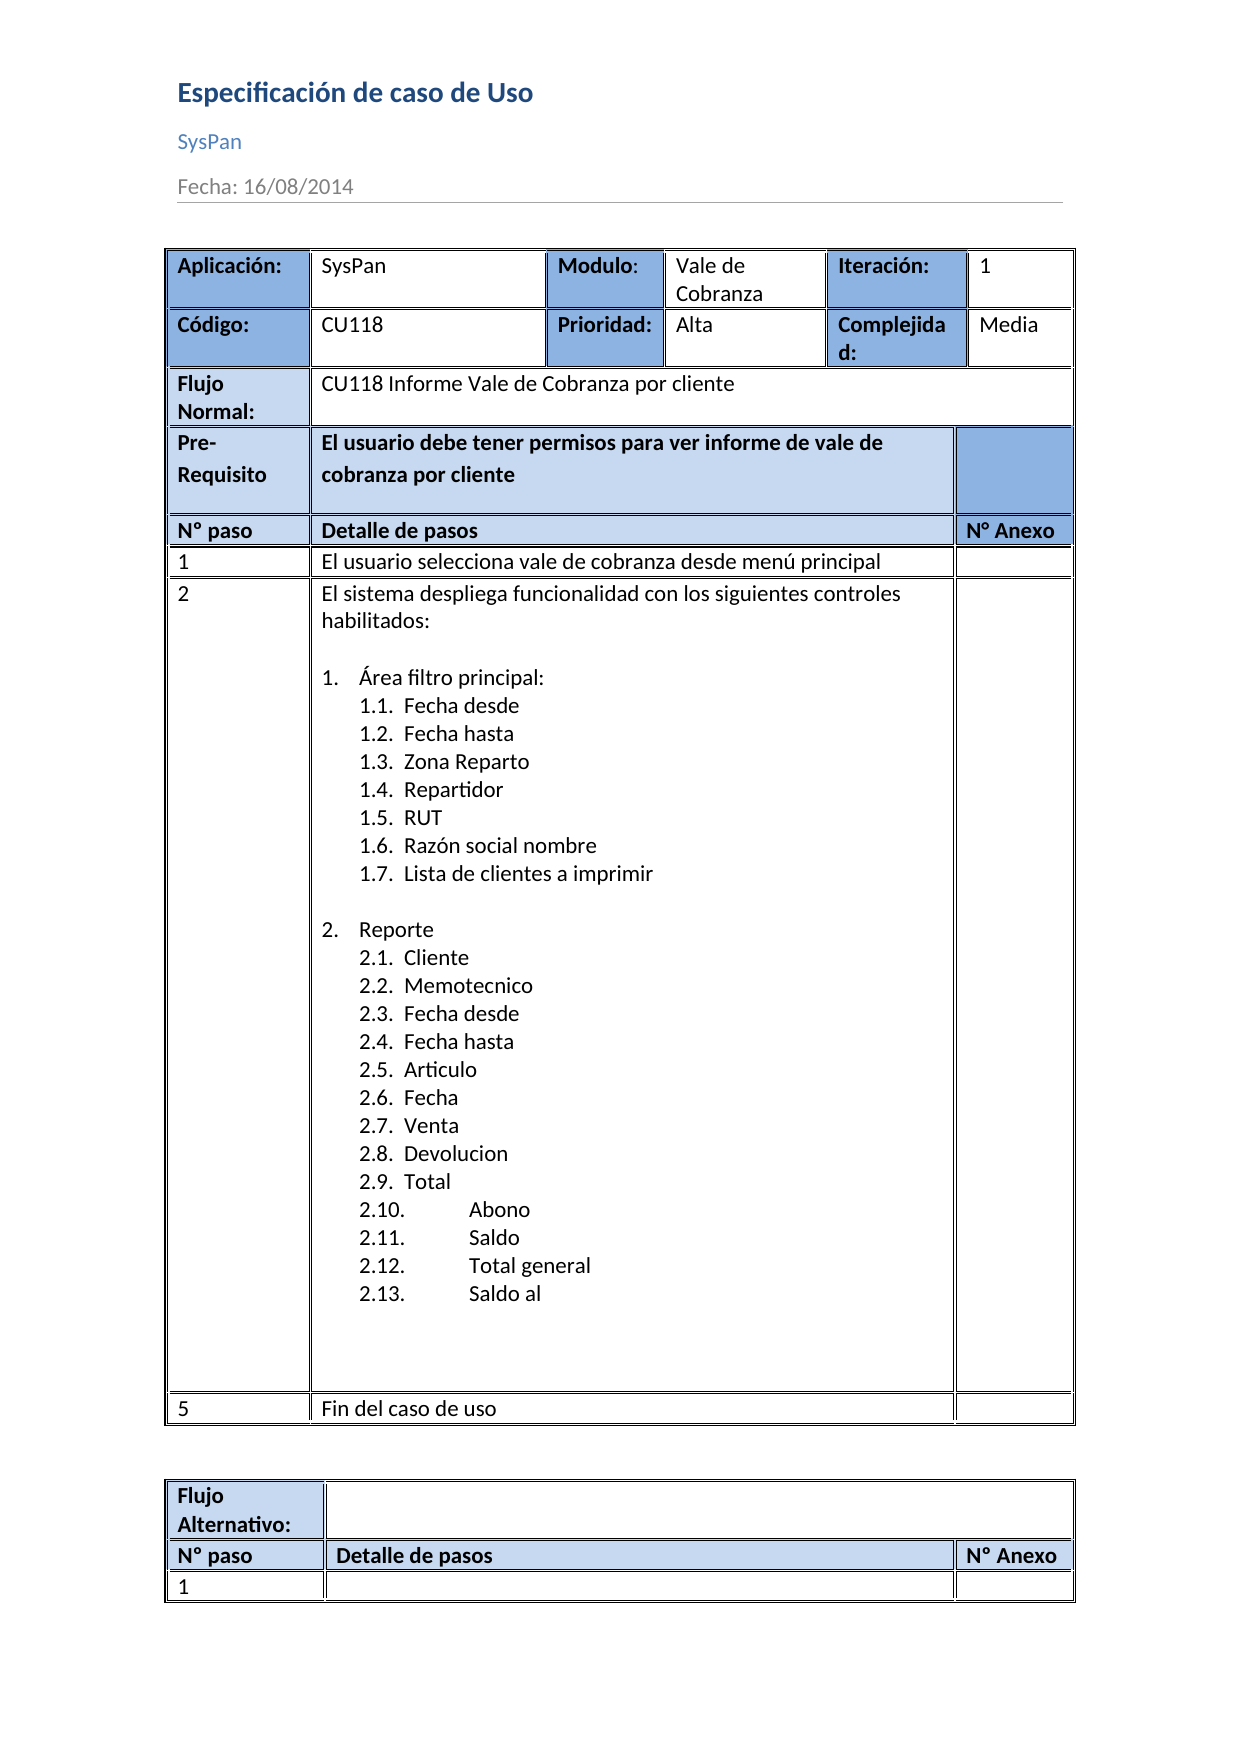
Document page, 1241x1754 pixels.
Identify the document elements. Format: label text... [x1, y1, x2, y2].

table_cell Detalle de pasos [312, 516, 953, 544]
table_cell Código: [168, 307, 309, 366]
table_cell [955, 1569, 1074, 1600]
table_cell 1 [166, 544, 310, 576]
table_cell El usuario selecciona vale de cobranza desde menú principal [312, 548, 953, 576]
table_cell N° Anexo [955, 513, 1074, 544]
table_cell [957, 576, 1073, 1391]
table_cell Nº paso [168, 1538, 323, 1569]
table_header Modulo: [546, 251, 664, 307]
table_cell CU118 Informe Vale de Cobranza por cliente [310, 366, 1074, 425]
table_cell [325, 1569, 955, 1600]
table_cell Pre-Requisito [166, 425, 310, 513]
table_cell Nº Anexo [957, 1538, 1073, 1569]
table_cell Flujo Normal: [166, 366, 310, 425]
table_cell 5 [166, 1391, 310, 1422]
table_header Flujo Alternativo: [168, 1480, 325, 1538]
table_header 1 [968, 251, 1073, 307]
table_cell Complejidad: [828, 310, 966, 366]
table_header Vale de Cobranza [665, 249, 827, 307]
table_cell Alta [666, 310, 825, 366]
table_cell [955, 425, 1074, 513]
table_cell [955, 544, 1074, 576]
table_header Iteración: [827, 249, 968, 307]
table_cell CU118 [312, 310, 545, 366]
table_cell Fin del caso de uso [310, 1391, 955, 1422]
table_cell 2 [168, 576, 309, 1391]
table_cell Prioridad: [548, 310, 663, 366]
table_cell Nº paso [166, 513, 310, 544]
table_cell 1 [166, 1569, 325, 1600]
table_cell [955, 1391, 1074, 1422]
table_cell El sistema despliega funcionalidad con los siguientes controles habilitados: Área filtro principal: Fecha desde Fecha hasta Zona Reparto Repartidor RUT Razón social nombre Lista de clientes a imprimir Reporte Cliente Memotecnico Fecha desde Fecha hasta Articulo Fecha Venta Devolucion Total Abono Saldo Total general Saldo al [312, 579, 953, 1391]
table_header Aplicación: [168, 251, 310, 307]
table_cell Detalle de pasos [327, 1541, 953, 1569]
table_header [325, 1482, 1073, 1538]
table_cell El usuario debe tener permisos para ver informe de vale de cobranza por cliente [312, 428, 953, 513]
table_header SysPan [310, 251, 546, 307]
table_cell Media [969, 307, 1073, 366]
